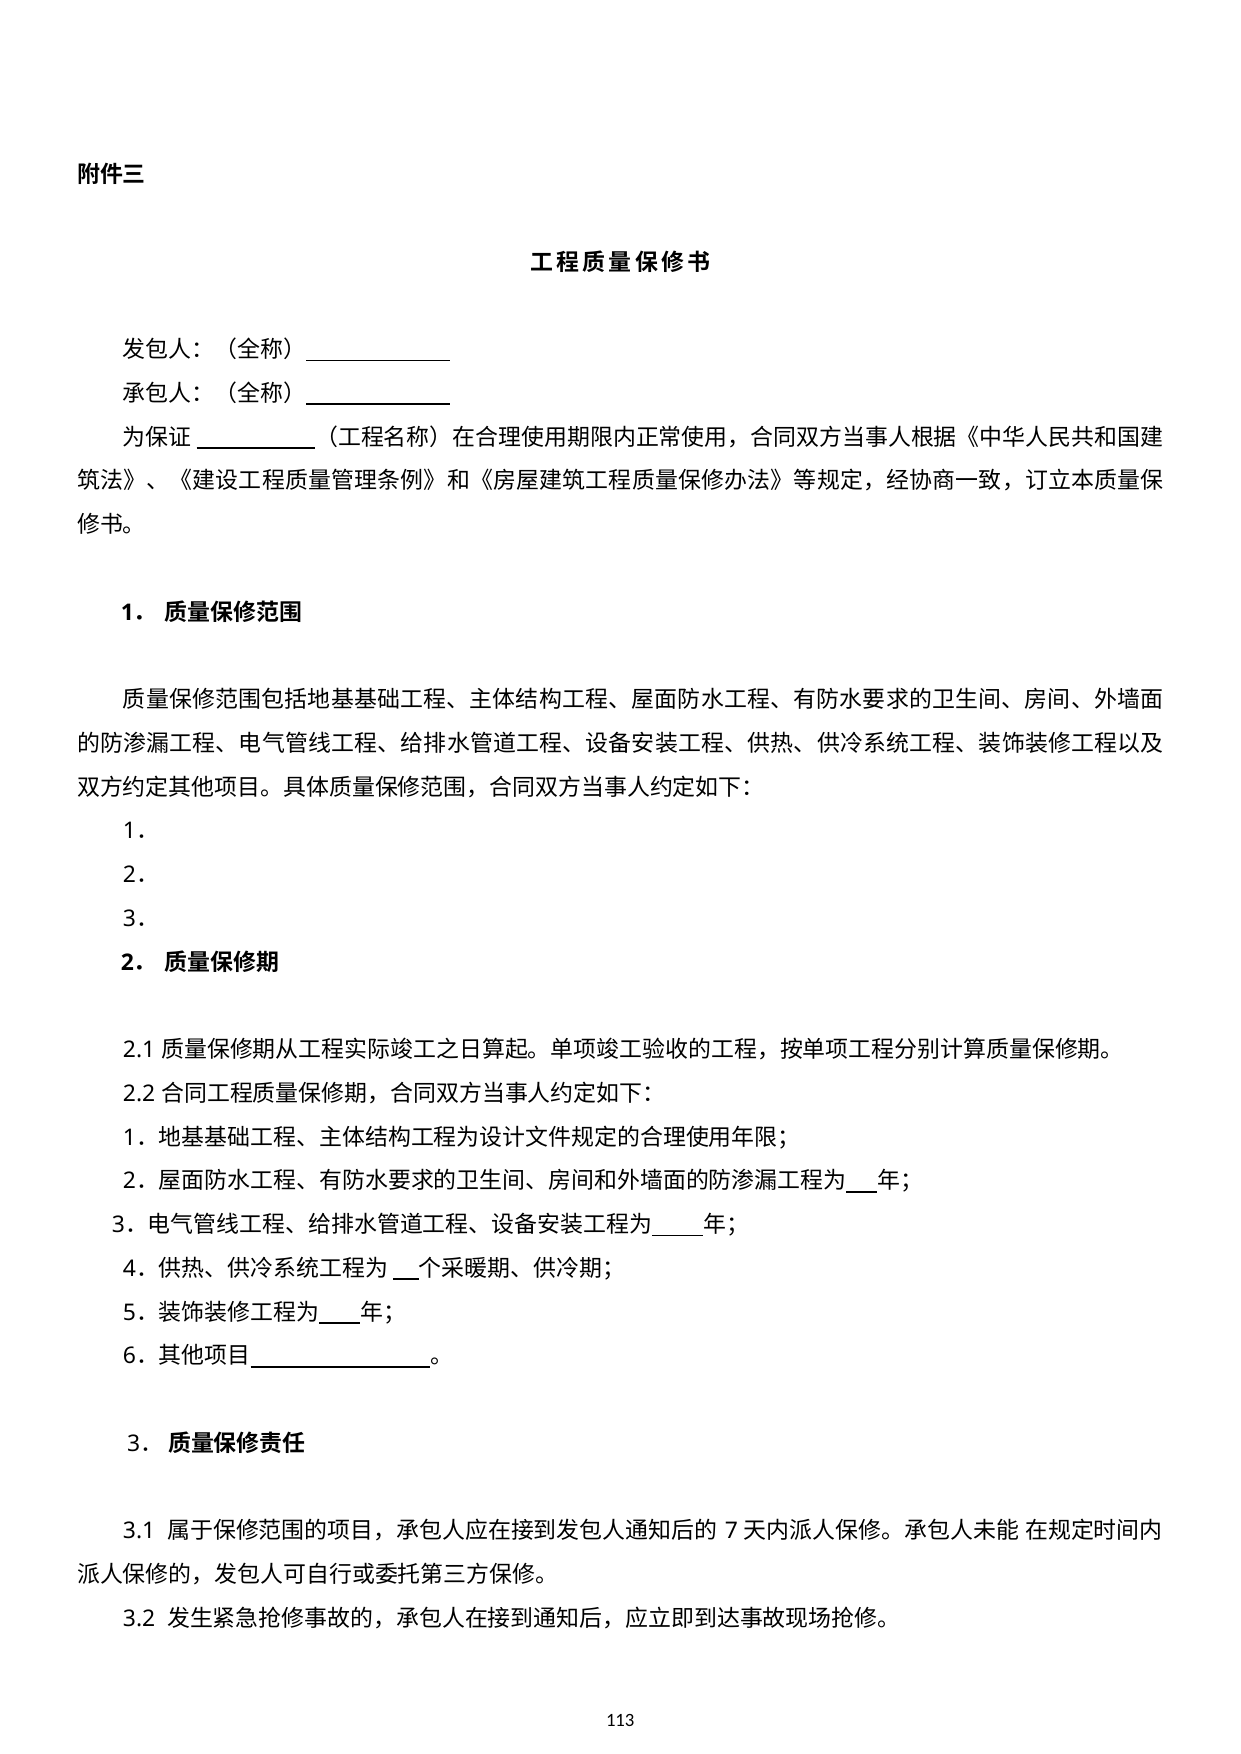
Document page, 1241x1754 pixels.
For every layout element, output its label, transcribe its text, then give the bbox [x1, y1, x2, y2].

text 1． [77, 804, 1163, 848]
list 质量保修期 [121, 935, 1163, 979]
text 3．电气管线工程、给排水管道工程、设备安装工程为 年； [77, 1198, 1163, 1241]
text 质量保修范围包括地基基础工程、主体结构工程、屋面防水工程、有防水要求的卫生间、房间、外墙面的防渗漏工程、电气管线工程、给排水管道工程、设备安装工程、供热、供冷系统工程、装饰装修工程以及双方约定其他项目。具体质量保修范围，合同双方当事人约定如下： [77, 673, 1163, 804]
text 发包人：（全称） [77, 323, 1163, 366]
text 工程质量保修书 [77, 235, 1163, 279]
text 承包人：（全称） [77, 366, 1163, 410]
list 质量保修范围 [121, 585, 1163, 629]
text 2.1 质量保修期从工程实际竣工之日算起。单项竣工验收的工程，按单项工程分别计算质量保修期。 [77, 1023, 1163, 1066]
text 6．其他项目 。 [77, 1329, 1163, 1373]
text 2．屋面防水工程、有防水要求的卫生间、房间和外墙面的防渗漏工程为 年； [77, 1154, 1163, 1198]
list 附件三 [77, 148, 1163, 191]
text 3． [77, 891, 1163, 935]
text 为保证 （工程名称）在合理使用期限内正常使用，合同双方当事人根据《中华人民共和国建筑法》、《建设工程质量管理条例》和《房屋建筑工程质量保修办法》等规定，经协商一致，订立本质量保修书。 [77, 410, 1163, 541]
text 4．供热、供冷系统工程为 个采暖期、供冷期； [77, 1241, 1163, 1285]
text 3． 质量保修责任 [127, 1416, 1163, 1460]
text 5．装饰装修工程为 年； [77, 1285, 1163, 1329]
text 2.2 合同工程质量保修期，合同双方当事人约定如下： [77, 1066, 1163, 1110]
text 1．地基基础工程、主体结构工程为设计文件规定的合理使用年限； [77, 1110, 1163, 1154]
text 2． [77, 848, 1163, 891]
text 3.2 发生紧急抢修事故的，承包人在接到通知后，应立即到达事故现场抢修。 [77, 1591, 1163, 1635]
text 3.1 属于保修范围的项目，承包人应在接到发包人通知后的 7 天内派人保修。承包人未能 在规定时间内派人保修的，发包人可自行或委托第三方保修。 [77, 1504, 1163, 1591]
